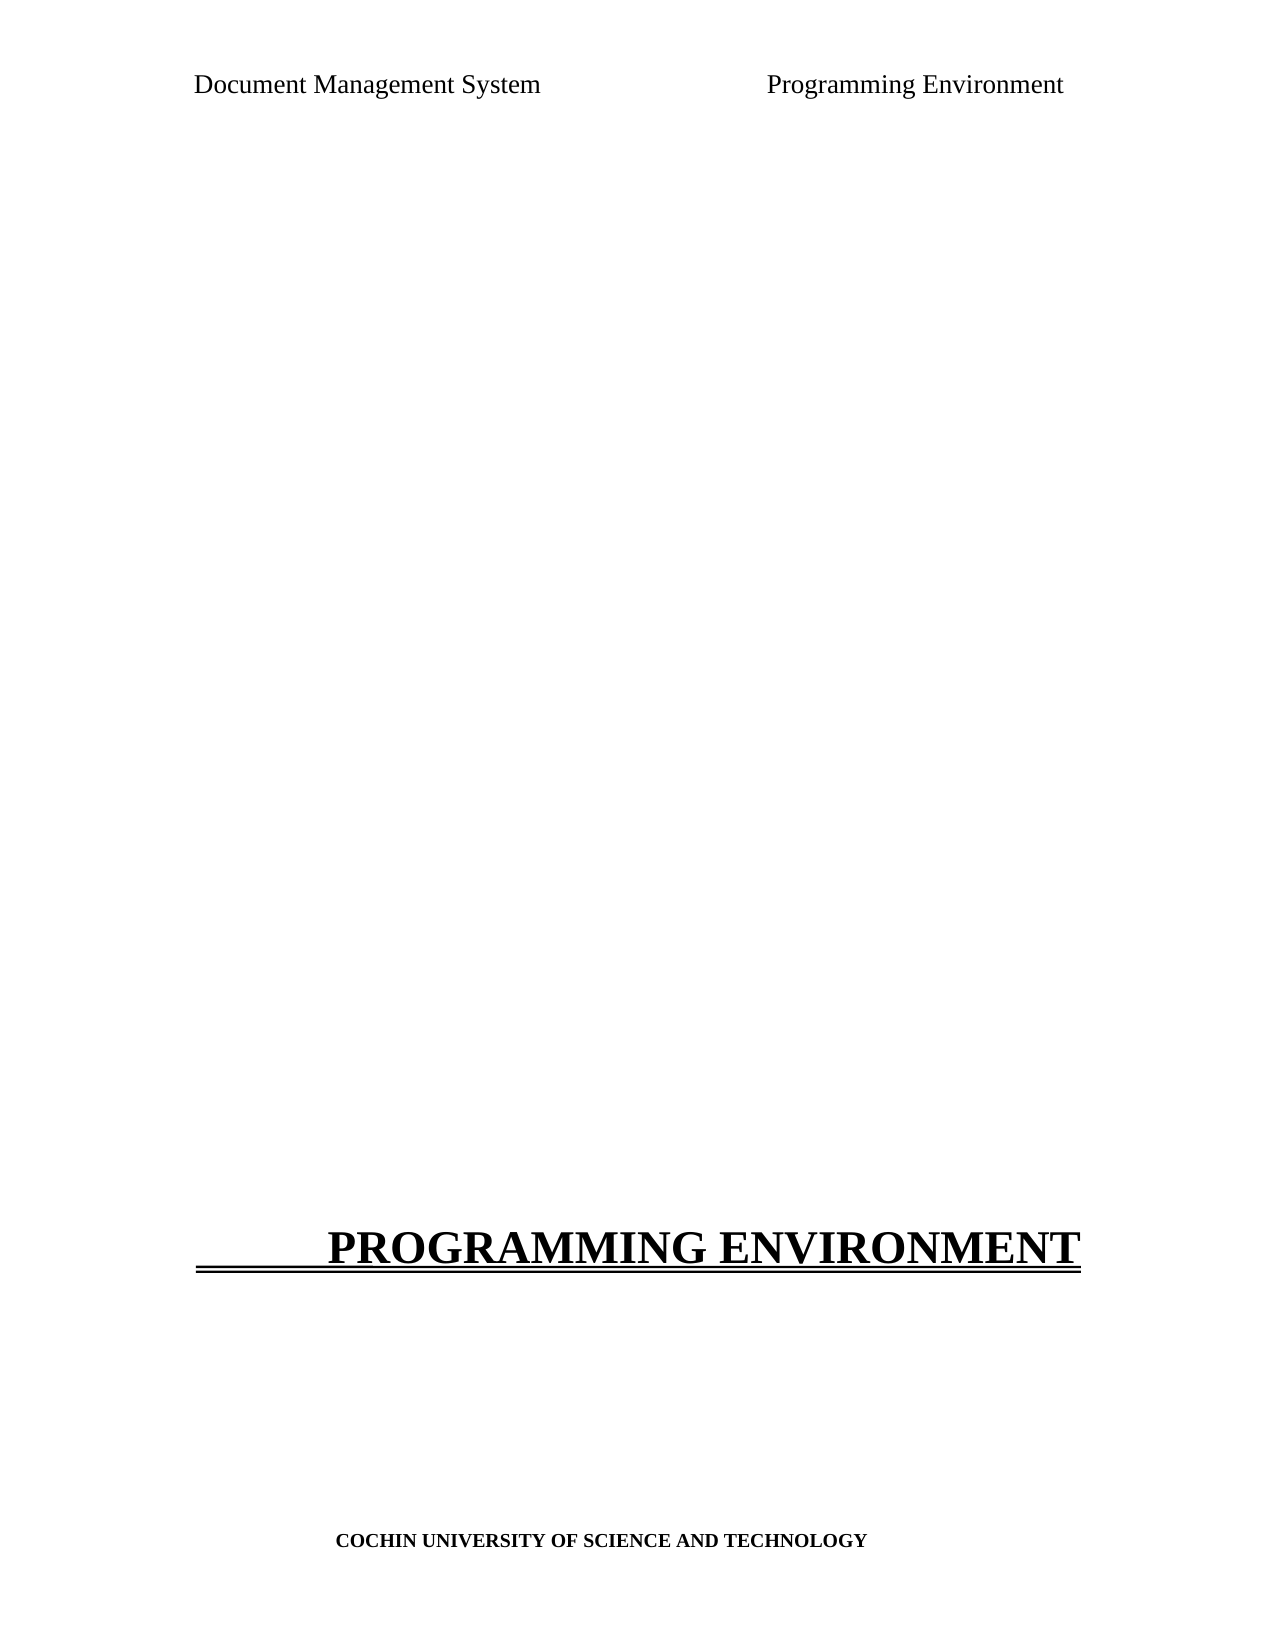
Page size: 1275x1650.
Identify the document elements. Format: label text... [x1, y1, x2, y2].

text PROGRAMMING ENVIRONMENT [194, 1219, 1081, 1273]
text COCHIN UNIVERSITY OF SCIENCE AND TECHNOLOGY [335, 1529, 1081, 1552]
text Document Management System Programming Environment [194, 69, 1081, 100]
